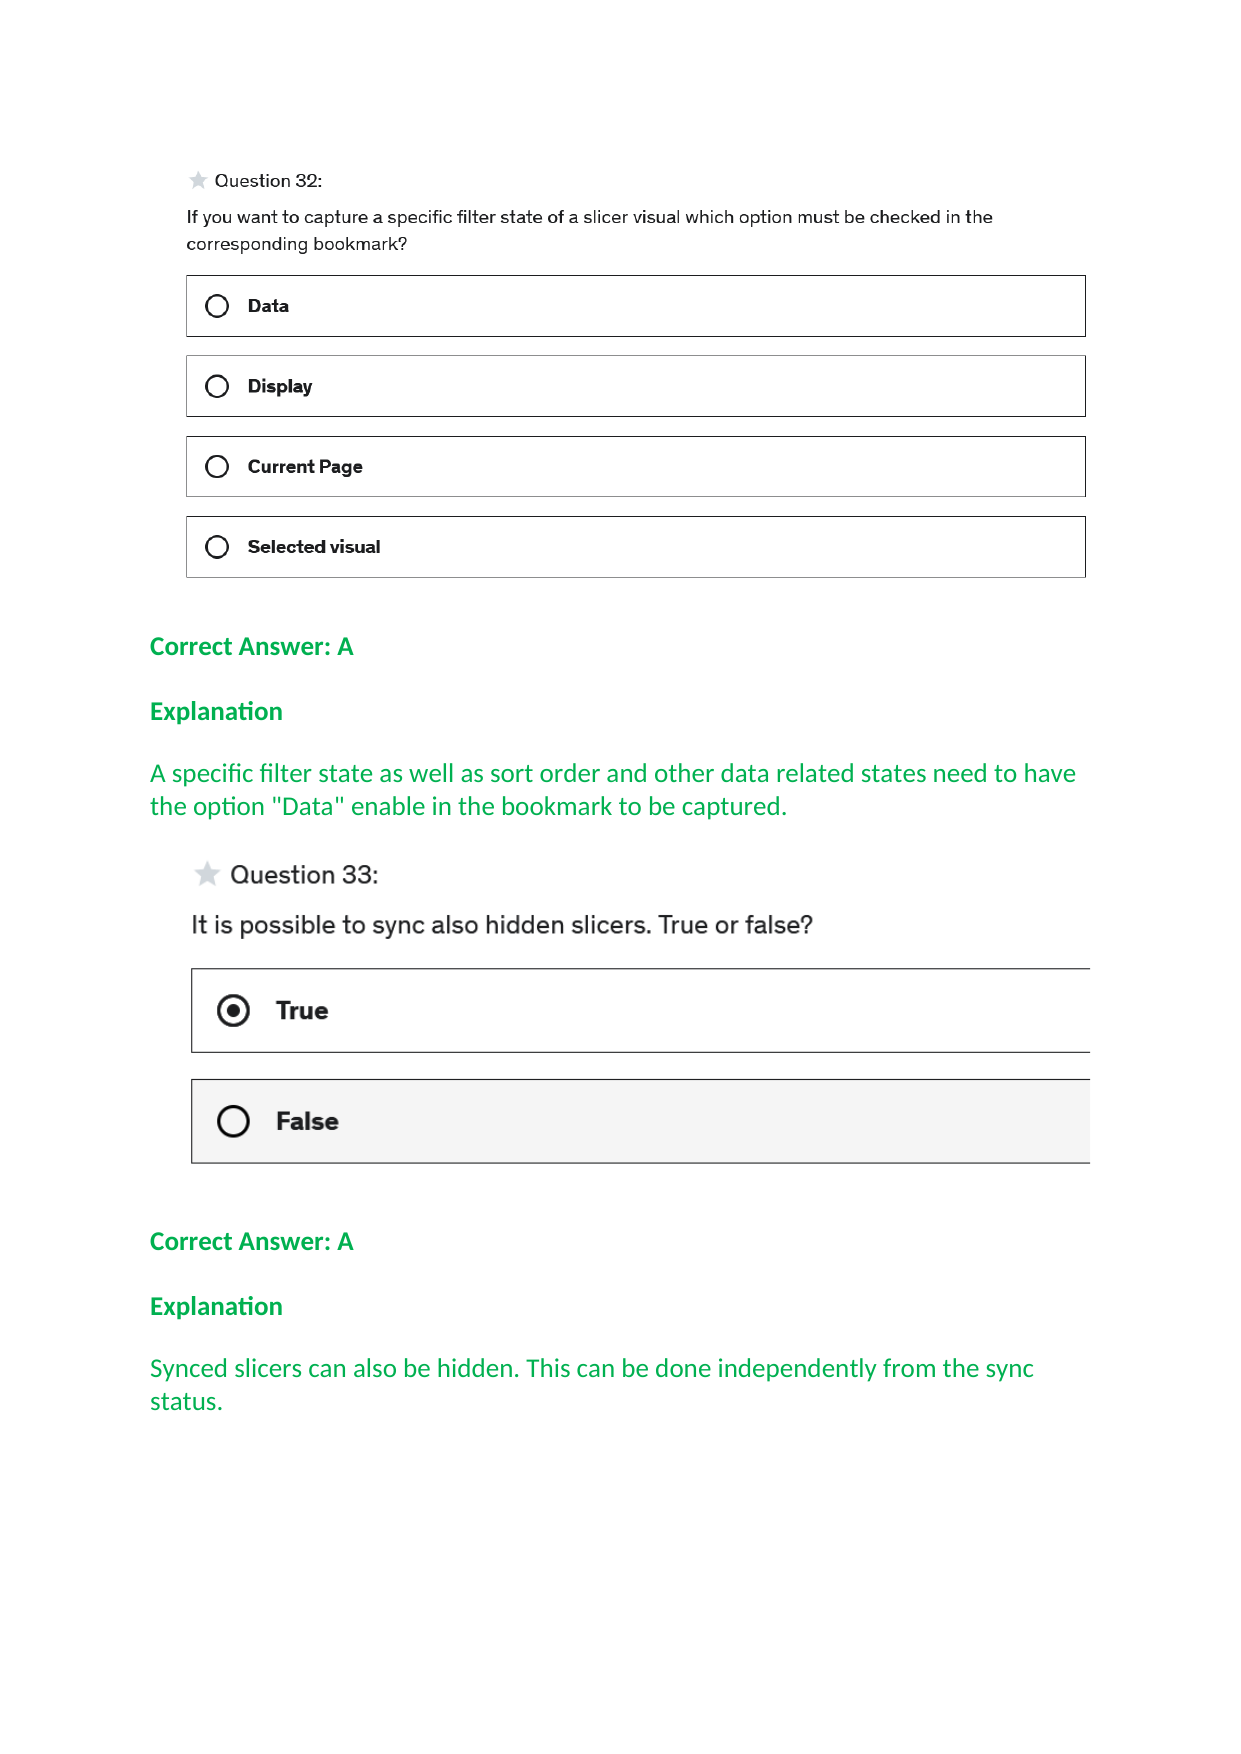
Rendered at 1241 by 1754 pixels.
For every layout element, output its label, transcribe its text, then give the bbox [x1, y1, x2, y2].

text Correct Answer: A [150, 1224, 1090, 1257]
text Correct Answer: A [150, 629, 1090, 662]
picture [150, 150, 1091, 611]
text A specific filter state as well as sort order and other data related states need to have the option "Data" enable in the bookmark to be captured. [150, 756, 1090, 822]
picture [150, 851, 1091, 1206]
subtitle Explanation [150, 1289, 1090, 1322]
subtitle Explanation [150, 694, 1090, 727]
text Synced slicers can also be hidden. This can be done independently from the sync status. [150, 1351, 1090, 1417]
